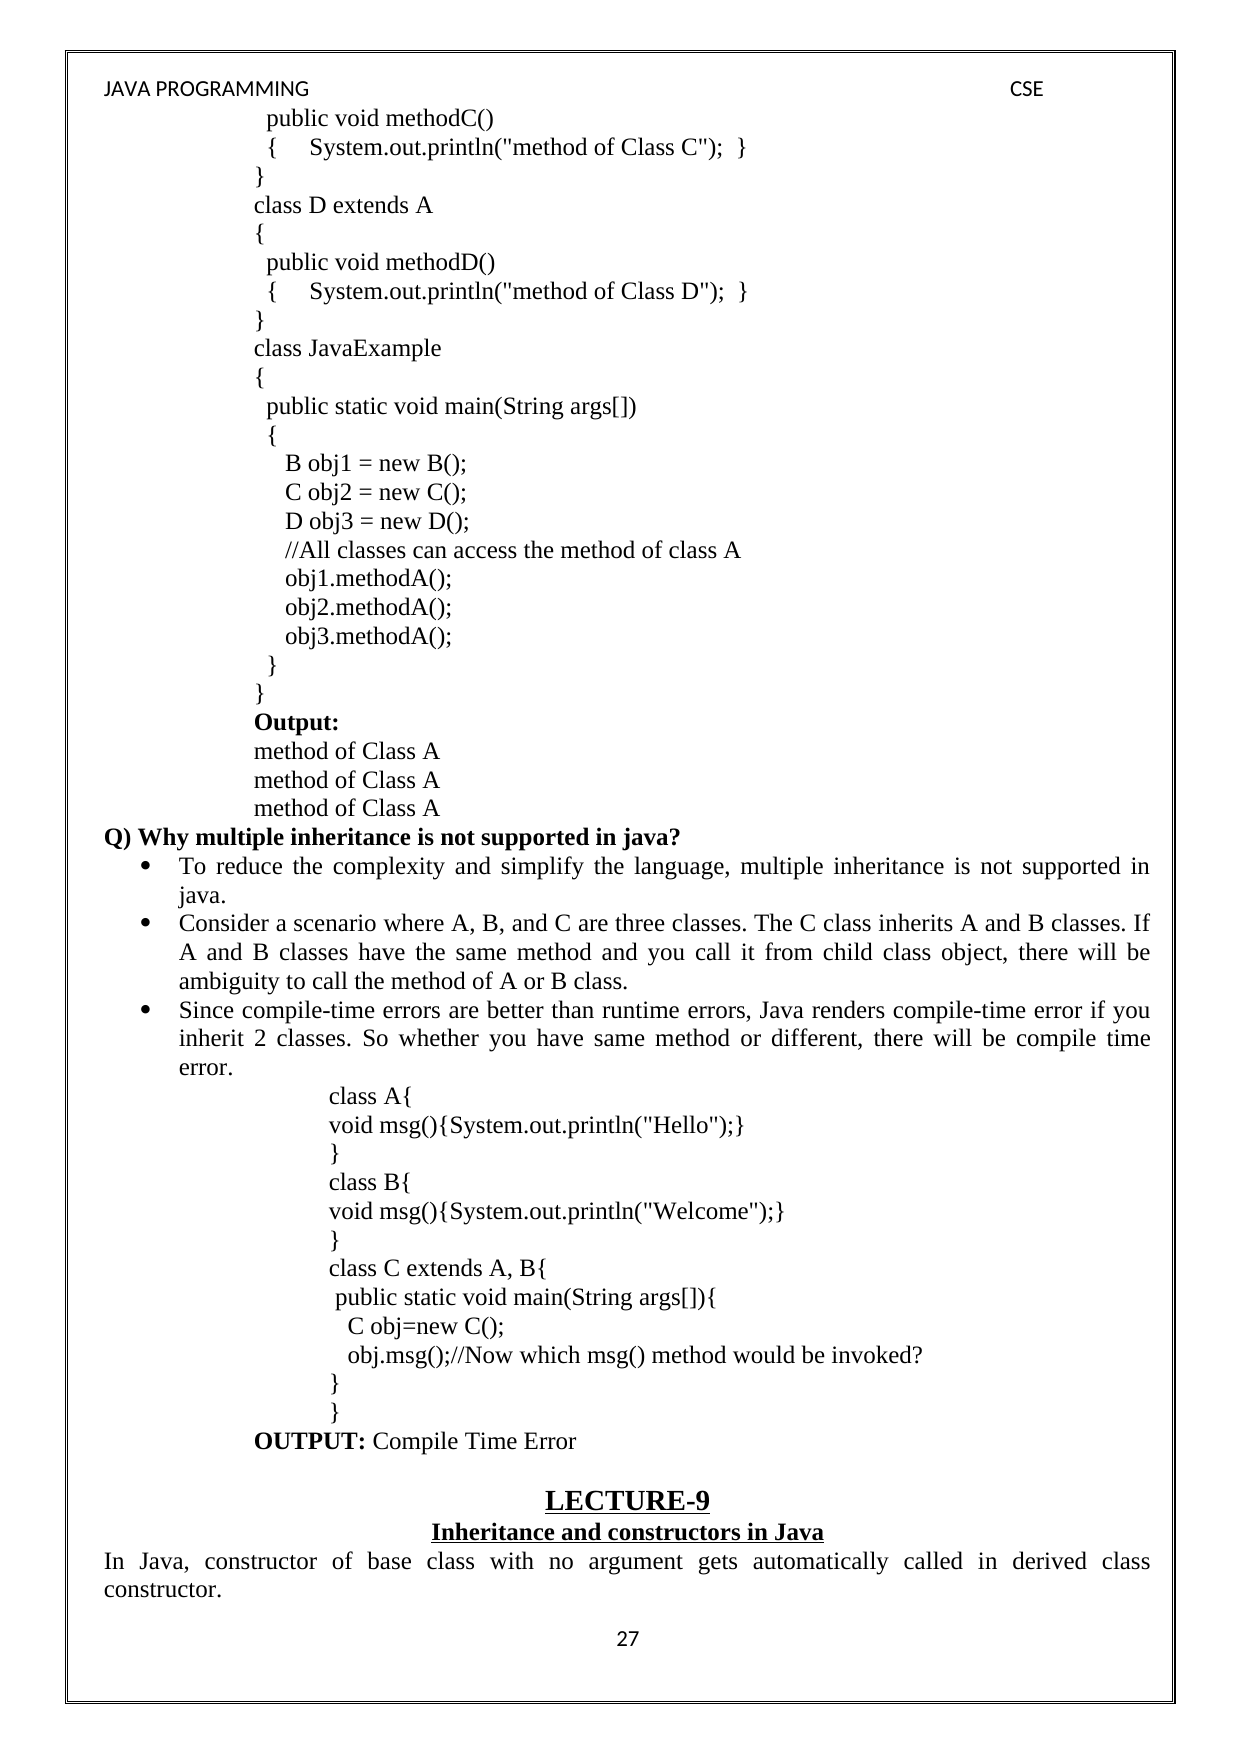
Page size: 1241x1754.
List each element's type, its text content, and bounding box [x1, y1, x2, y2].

text } [253, 161, 1152, 190]
text D obj3 = new D(); [253, 506, 1152, 535]
text class D extends A [253, 190, 1152, 218]
text { System.out.println("method of Class D"); } [253, 276, 1152, 305]
list Consider a scenario where A, B, and C are three classes. The C class inherits A and B classes. If A and B classes have the same method and you call it from child class object, there will be ambiguity to call the method of A or B class. [141, 908, 1152, 995]
text } [253, 650, 1152, 678]
text public void methodC() [253, 103, 1152, 132]
text public void methodD() [253, 247, 1152, 276]
text { [253, 362, 1152, 391]
text } [253, 305, 1152, 333]
text class C extends A, B{ [328, 1253, 1152, 1282]
text obj.msg();//Now which msg() method would be invoked? [328, 1340, 1152, 1368]
text method of Class A [253, 765, 1152, 793]
text method of Class A [253, 736, 1152, 765]
text public static void main(String args[]) [253, 391, 1152, 420]
text In Java, constructor of base class with no argument gets automatically called in derived class constructor. [103, 1546, 1152, 1603]
text C obj=new C(); [328, 1311, 1152, 1340]
list Since compile-time errors are better than runtime errors, Java renders compile-time error if you inherit 2 classes. So whether you have same method or different, there will be compile time error. [141, 995, 1152, 1081]
text { [253, 420, 1152, 448]
text class JavaExample [253, 333, 1152, 362]
text C obj2 = new C(); [253, 477, 1152, 506]
text { System.out.println("method of Class C"); } [253, 132, 1152, 161]
text LECTURE-9 [103, 1483, 1152, 1517]
text class A{ [328, 1081, 1152, 1110]
text } [253, 678, 1152, 707]
text Q) Why multiple inheritance is not supported in java? [103, 822, 1152, 851]
text obj3.methodA(); [253, 621, 1152, 650]
text } [328, 1368, 1152, 1397]
text B obj1 = new B(); [253, 448, 1152, 477]
text public static void main(String args[]){ [328, 1282, 1152, 1311]
text } [328, 1397, 1152, 1426]
text Inheritance and constructors in Java [103, 1517, 1152, 1546]
text } [328, 1138, 1152, 1167]
text class B{ [328, 1167, 1152, 1196]
text } [328, 1225, 1152, 1253]
text Output: [253, 707, 1152, 736]
list To reduce the complexity and simplify the language, multiple inheritance is not supported in java. [141, 851, 1152, 908]
text OUTPUT: Compile Time Error [178, 1426, 1152, 1455]
text //All classes can access the method of class A [253, 535, 1152, 563]
text void msg(){System.out.println("Welcome");} [328, 1196, 1152, 1225]
text method of Class A [253, 793, 1152, 822]
text { [253, 218, 1152, 247]
text obj1.methodA(); [253, 563, 1152, 592]
text void msg(){System.out.println("Hello");} [328, 1110, 1152, 1138]
text obj2.methodA(); [253, 592, 1152, 621]
